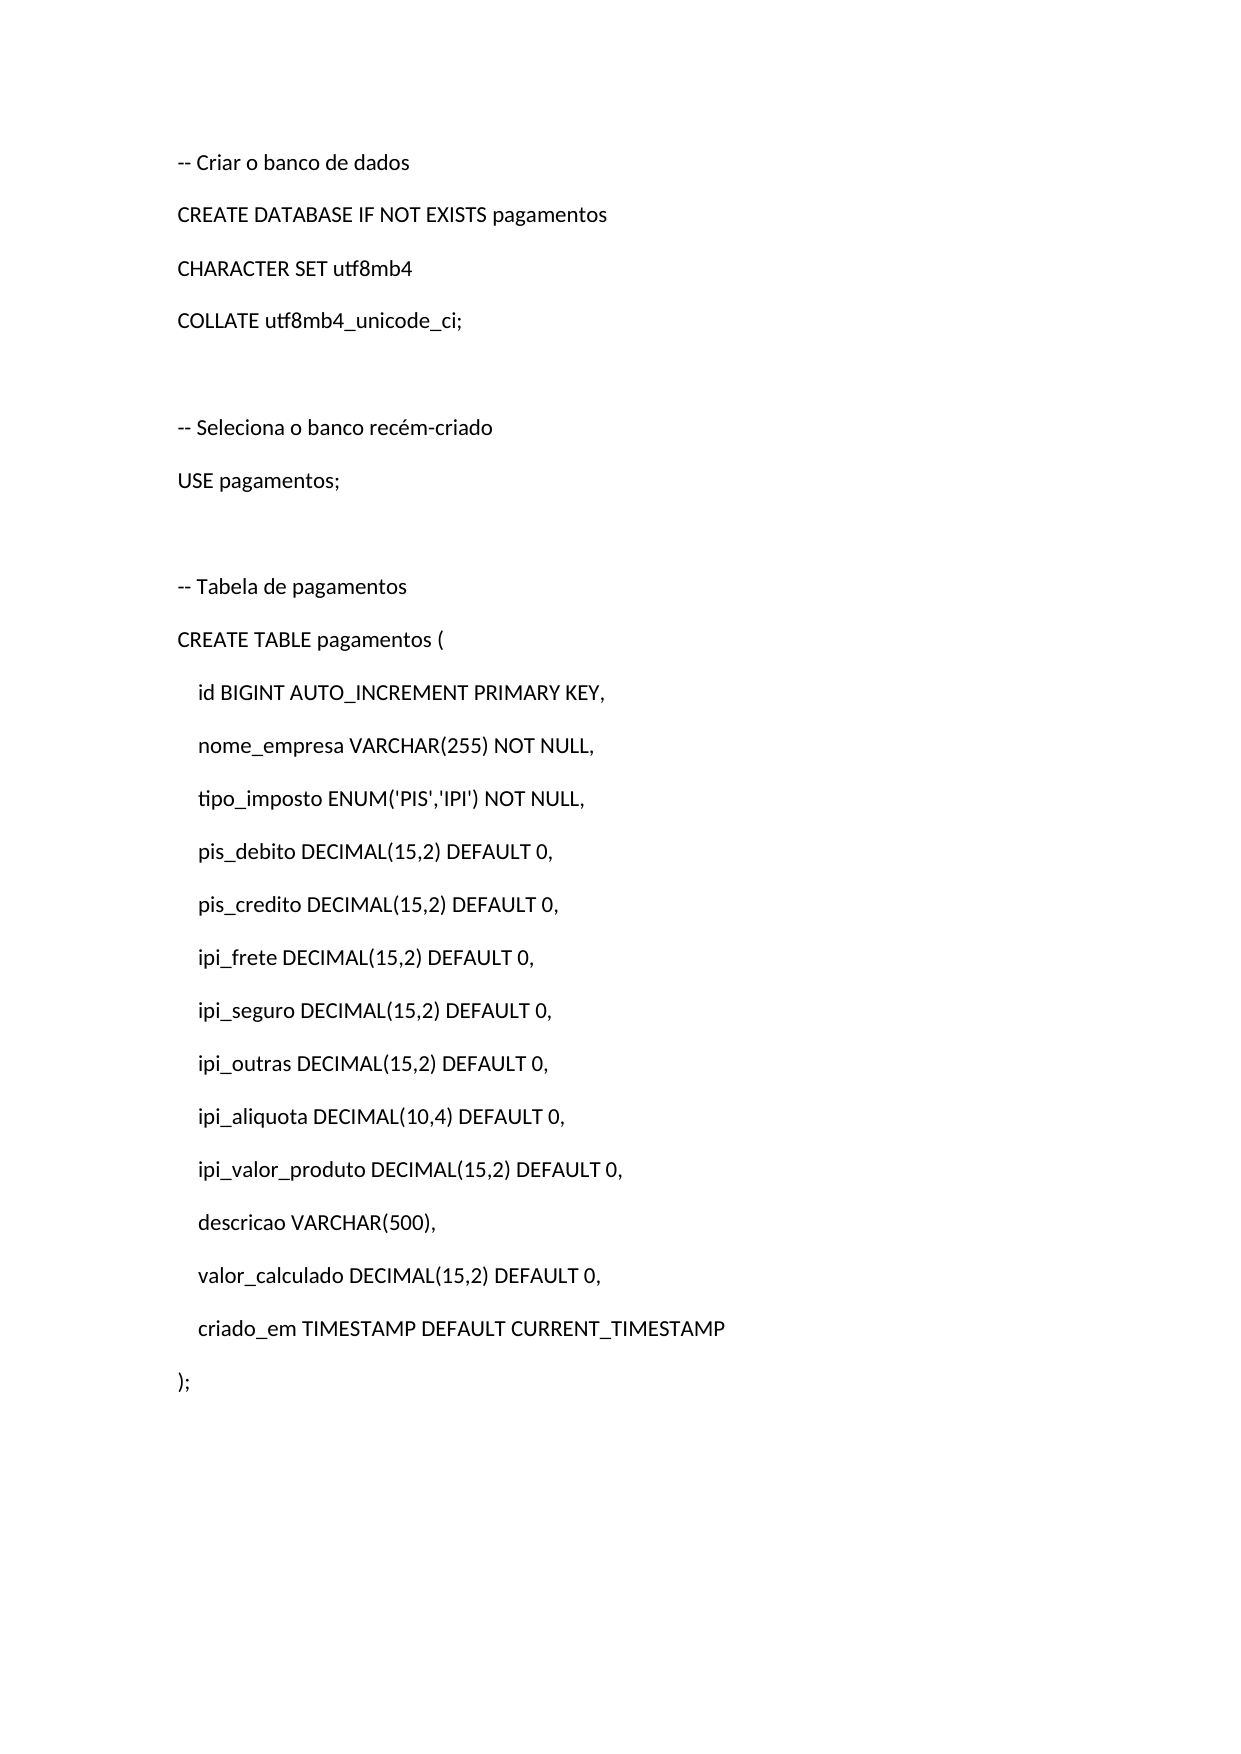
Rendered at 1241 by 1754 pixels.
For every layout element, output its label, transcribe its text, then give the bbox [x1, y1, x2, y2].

text descricao VARCHAR(500), [177, 1208, 1063, 1236]
text -- Criar o banco de dados [177, 148, 1063, 176]
text -- Seleciona o banco recém-criado [177, 413, 1063, 441]
text ipi_seguro DECIMAL(15,2) DEFAULT 0, [177, 996, 1063, 1024]
text -- Tabela de pagamentos [177, 572, 1063, 600]
text CHARACTER SET utf8mb4 [177, 254, 1063, 282]
text ipi_valor_produto DECIMAL(15,2) DEFAULT 0, [177, 1155, 1063, 1183]
text criado_em TIMESTAMP DEFAULT CURRENT_TIMESTAMP [177, 1314, 1063, 1342]
text ipi_frete DECIMAL(15,2) DEFAULT 0, [177, 943, 1063, 971]
text tipo_imposto ENUM('PIS','IPI') NOT NULL, [177, 784, 1063, 812]
text USE pagamentos; [177, 466, 1063, 494]
text valor_calculado DECIMAL(15,2) DEFAULT 0, [177, 1261, 1063, 1289]
text id BIGINT AUTO_INCREMENT PRIMARY KEY, [177, 678, 1063, 706]
text pis_credito DECIMAL(15,2) DEFAULT 0, [177, 890, 1063, 918]
text COLLATE utf8mb4_unicode_ci; [177, 307, 1063, 335]
text ipi_outras DECIMAL(15,2) DEFAULT 0, [177, 1049, 1063, 1077]
text nome_empresa VARCHAR(255) NOT NULL, [177, 731, 1063, 759]
text CREATE DATABASE IF NOT EXISTS pagamentos [177, 201, 1063, 229]
text pis_debito DECIMAL(15,2) DEFAULT 0, [177, 837, 1063, 865]
text CREATE TABLE pagamentos ( [177, 625, 1063, 653]
text ipi_aliquota DECIMAL(10,4) DEFAULT 0, [177, 1102, 1063, 1130]
text ); [177, 1367, 1063, 1395]
